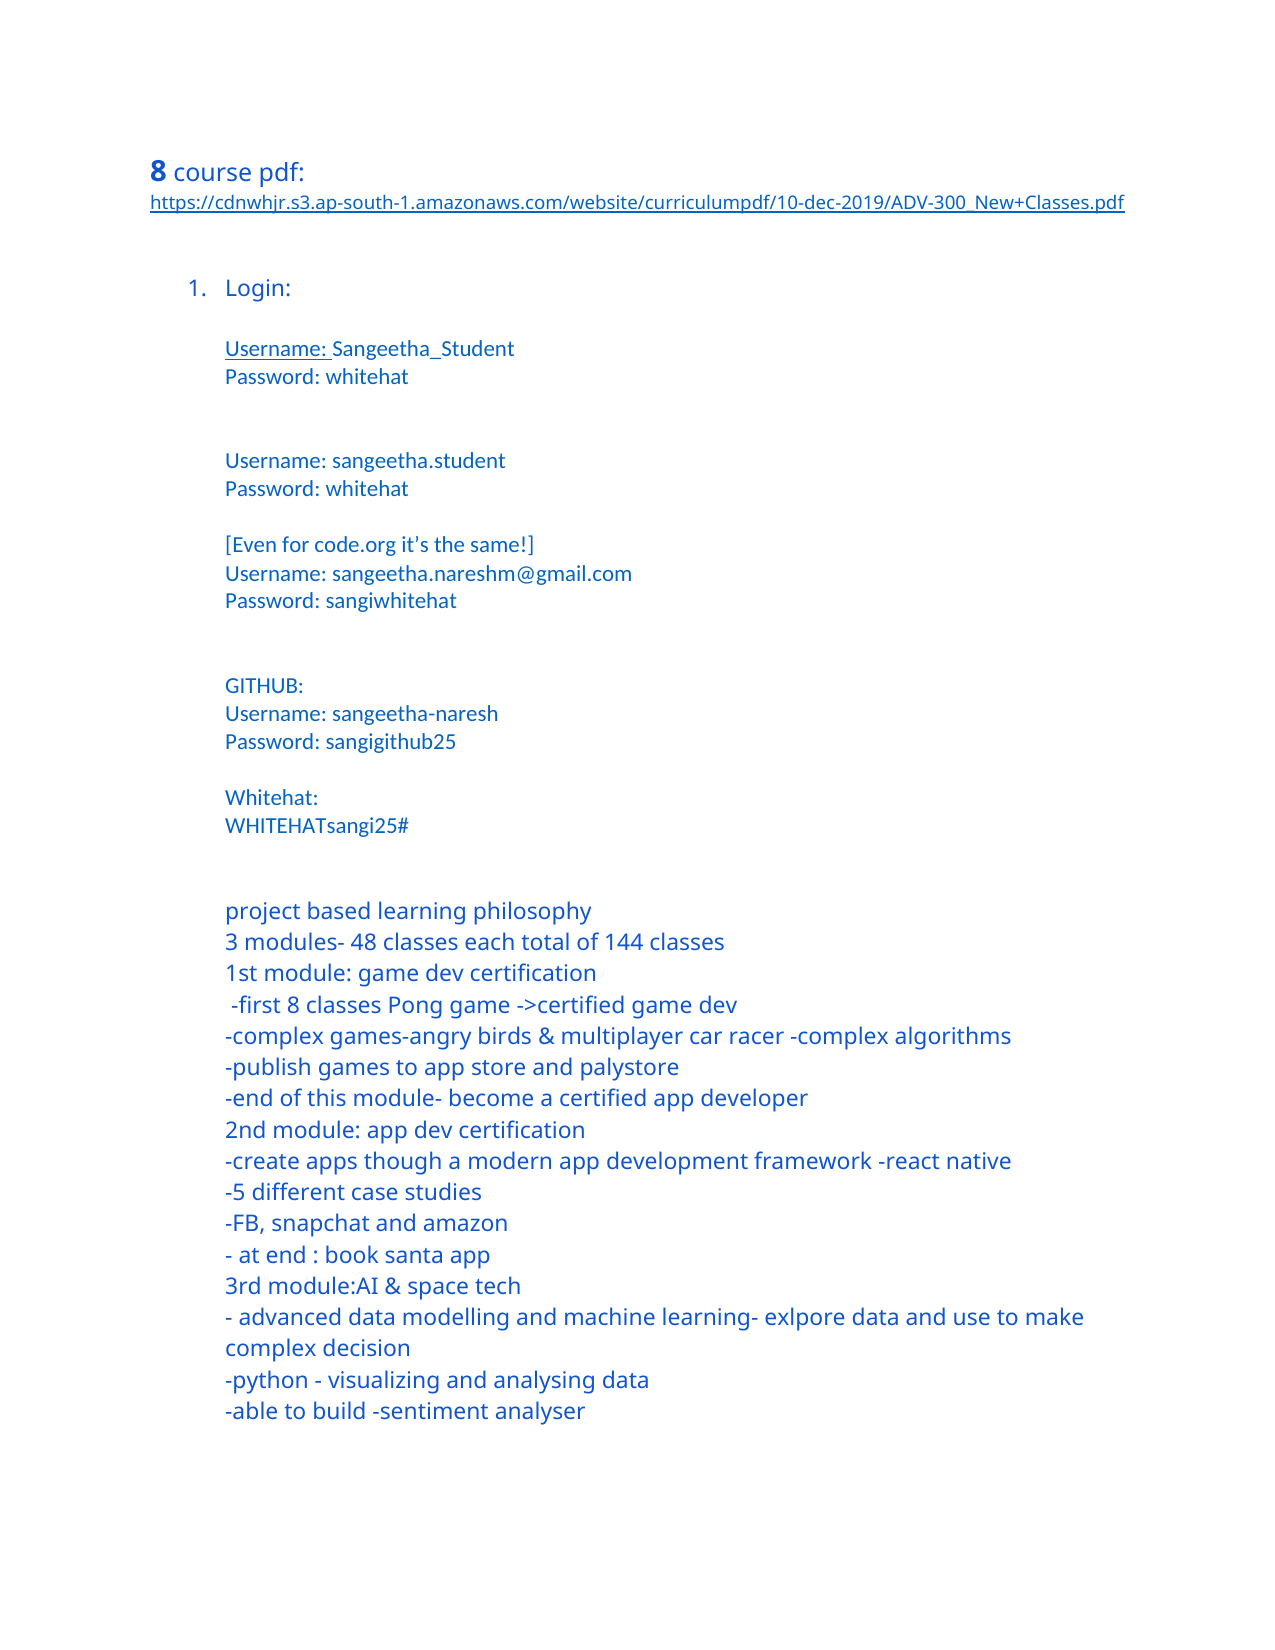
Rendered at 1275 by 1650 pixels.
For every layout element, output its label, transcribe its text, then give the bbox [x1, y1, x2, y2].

list GITHUB: [225, 671, 1125, 699]
list Password: whitehat [225, 474, 1125, 503]
list WHITEHATsangi25# [225, 811, 1125, 839]
list Whitehat: [225, 783, 1125, 811]
text https://cdnwhjr.s3.ap-south-1.amazonaws.com/website/curriculumpdf/10-dec-2019/ADV-300_New+Classes.pdf [150, 190, 1125, 211]
list -5 different case studies [225, 1176, 1125, 1207]
text 8 course pdf: [150, 150, 1125, 190]
list -python - visualizing and analysing data [225, 1364, 1125, 1395]
list Username: sangeetha.nareshm@gmail.com [225, 559, 1125, 587]
list Login: [187, 272, 1125, 303]
list -FB, snapchat and amazon [225, 1207, 1125, 1239]
list -first 8 classes Pong game ->certified game dev [225, 989, 1125, 1020]
list Password: sangiwhitehat [225, 587, 1125, 615]
list 3 modules- 48 classes each total of 144 classes [225, 926, 1125, 957]
list -complex games-angry birds & multiplayer car racer -complex algorithms [225, 1020, 1125, 1051]
list Password: whitehat [225, 362, 1125, 391]
list project based learning philosophy [225, 895, 1125, 926]
list Username: Sangeetha_Student [225, 334, 1125, 362]
list -end of this module- become a certified app developer [225, 1082, 1125, 1114]
list -able to build -sentiment analyser [225, 1395, 1125, 1426]
list Username: sangeetha-naresh [225, 699, 1125, 727]
list Username: sangeetha.student [225, 447, 1125, 474]
list -publish games to app store and palystore [225, 1051, 1125, 1082]
list -create apps though a modern app development framework -react native [225, 1145, 1125, 1176]
list Password: sangigithub25 [225, 727, 1125, 755]
list 2nd module: app dev certification [225, 1114, 1125, 1145]
list - at end : book santa app [225, 1239, 1125, 1270]
list - advanced data modelling and machine learning- exlpore data and use to make complex decision [225, 1301, 1125, 1364]
list 1st module: game dev certification [225, 957, 1125, 989]
list 3rd module:AI & space tech [225, 1270, 1125, 1301]
list [Even for code.org it’s the same!] [225, 531, 1125, 559]
